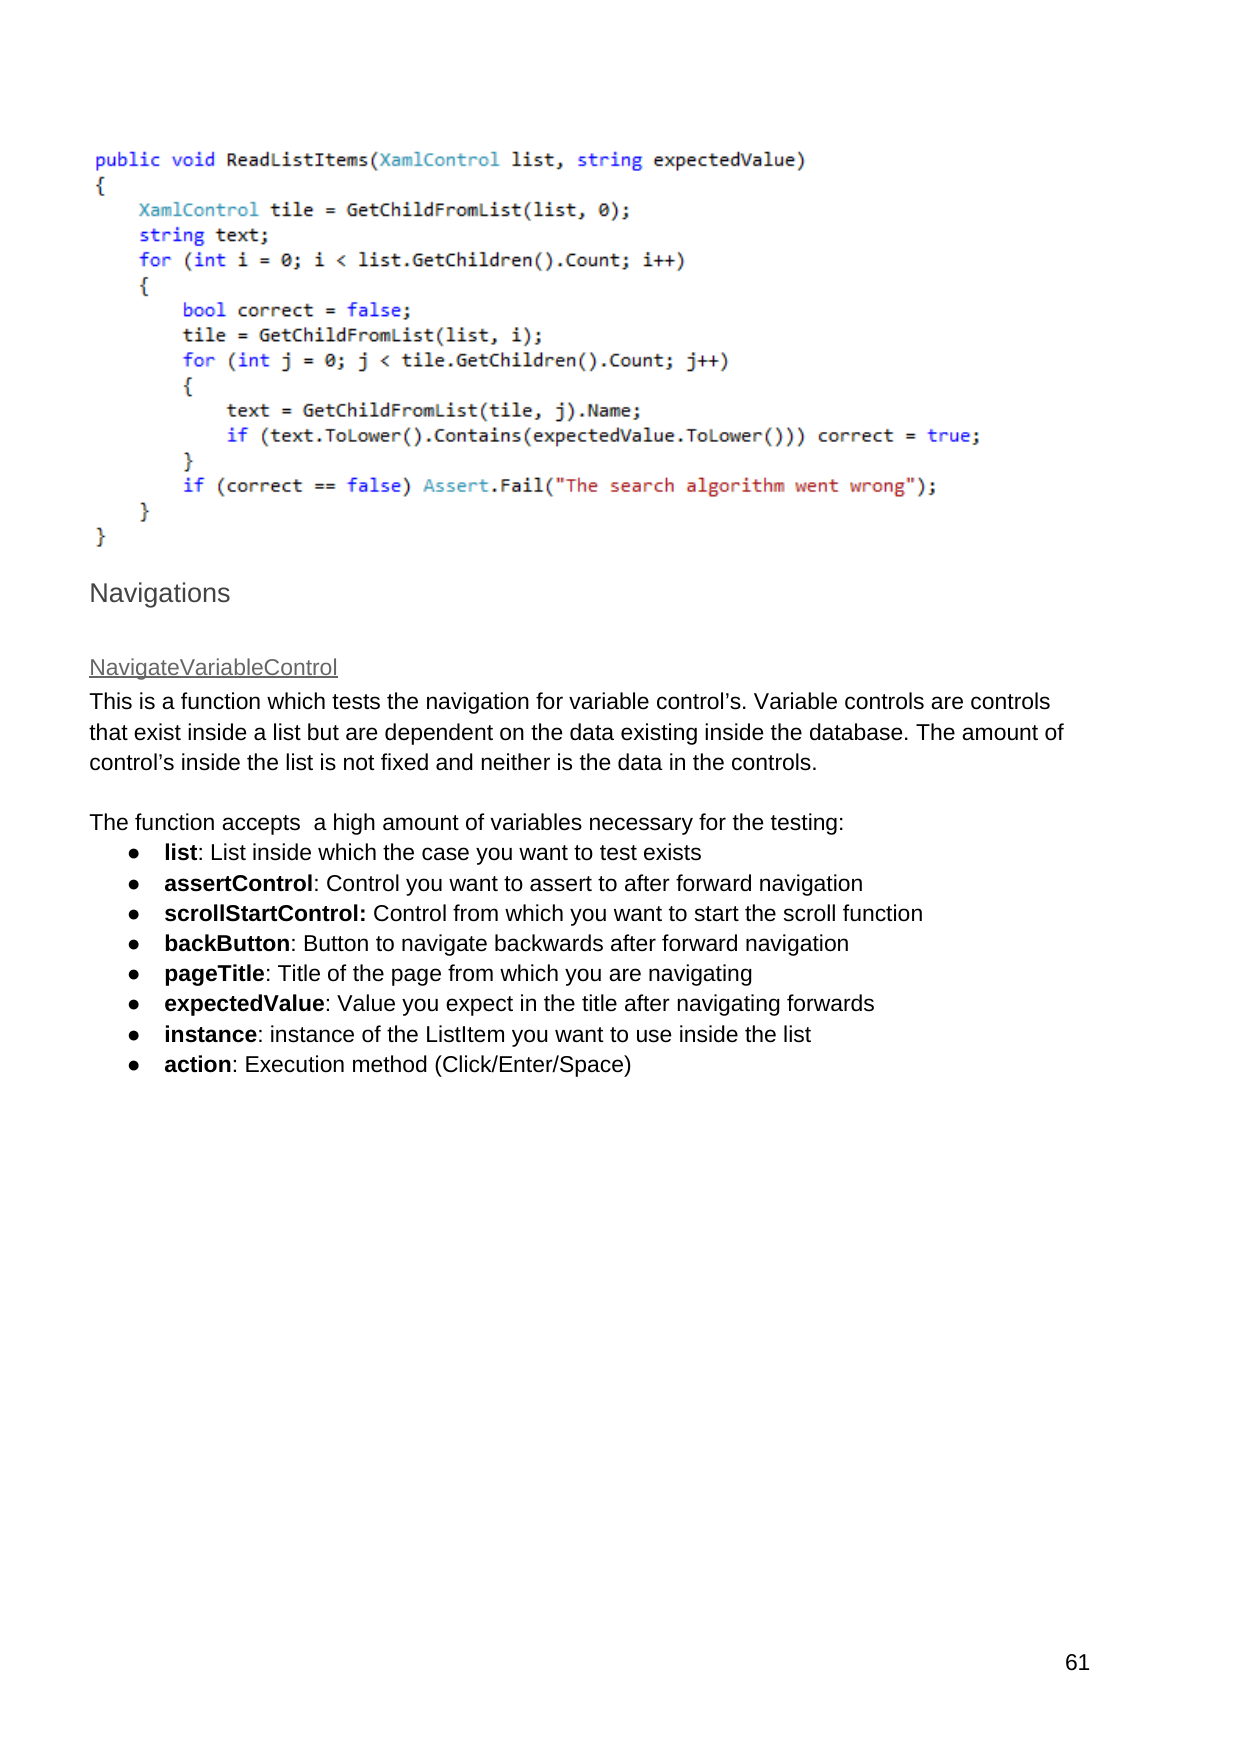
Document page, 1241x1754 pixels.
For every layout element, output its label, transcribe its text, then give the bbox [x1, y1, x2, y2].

list pageTitle: Title of the page from which you are navigating [127, 960, 1090, 987]
list assertControl: Control you want to assert to after forward navigation [127, 869, 1090, 896]
text The function accepts a high amount of variables necessary for the testing: [89, 809, 1090, 836]
list list: List inside which the case you want to test exists [127, 839, 1090, 866]
subtitle NavigateVariableControl [89, 654, 1090, 680]
list scrollStartControl: Control from which you want to start the scroll function [127, 900, 1090, 926]
list backButton: Button to navigate backwards after forward navigation [127, 930, 1090, 956]
picture [89, 150, 996, 561]
list action: Execution method (Click/Enter/Space) [127, 1051, 1090, 1077]
list instance: instance of the ListItem you want to use inside the list [127, 1021, 1090, 1047]
list expectedValue: Value you expect in the title after navigating forwards [127, 990, 1090, 1017]
text This is a function which tests the navigation for variable control’s. Variable controls are controls that exist inside a list but are dependent on the data existing inside the database. The amount of control’s inside the list is not fixed and neither is the data in the controls. [89, 688, 1090, 775]
subtitle Navigations [89, 577, 1090, 608]
